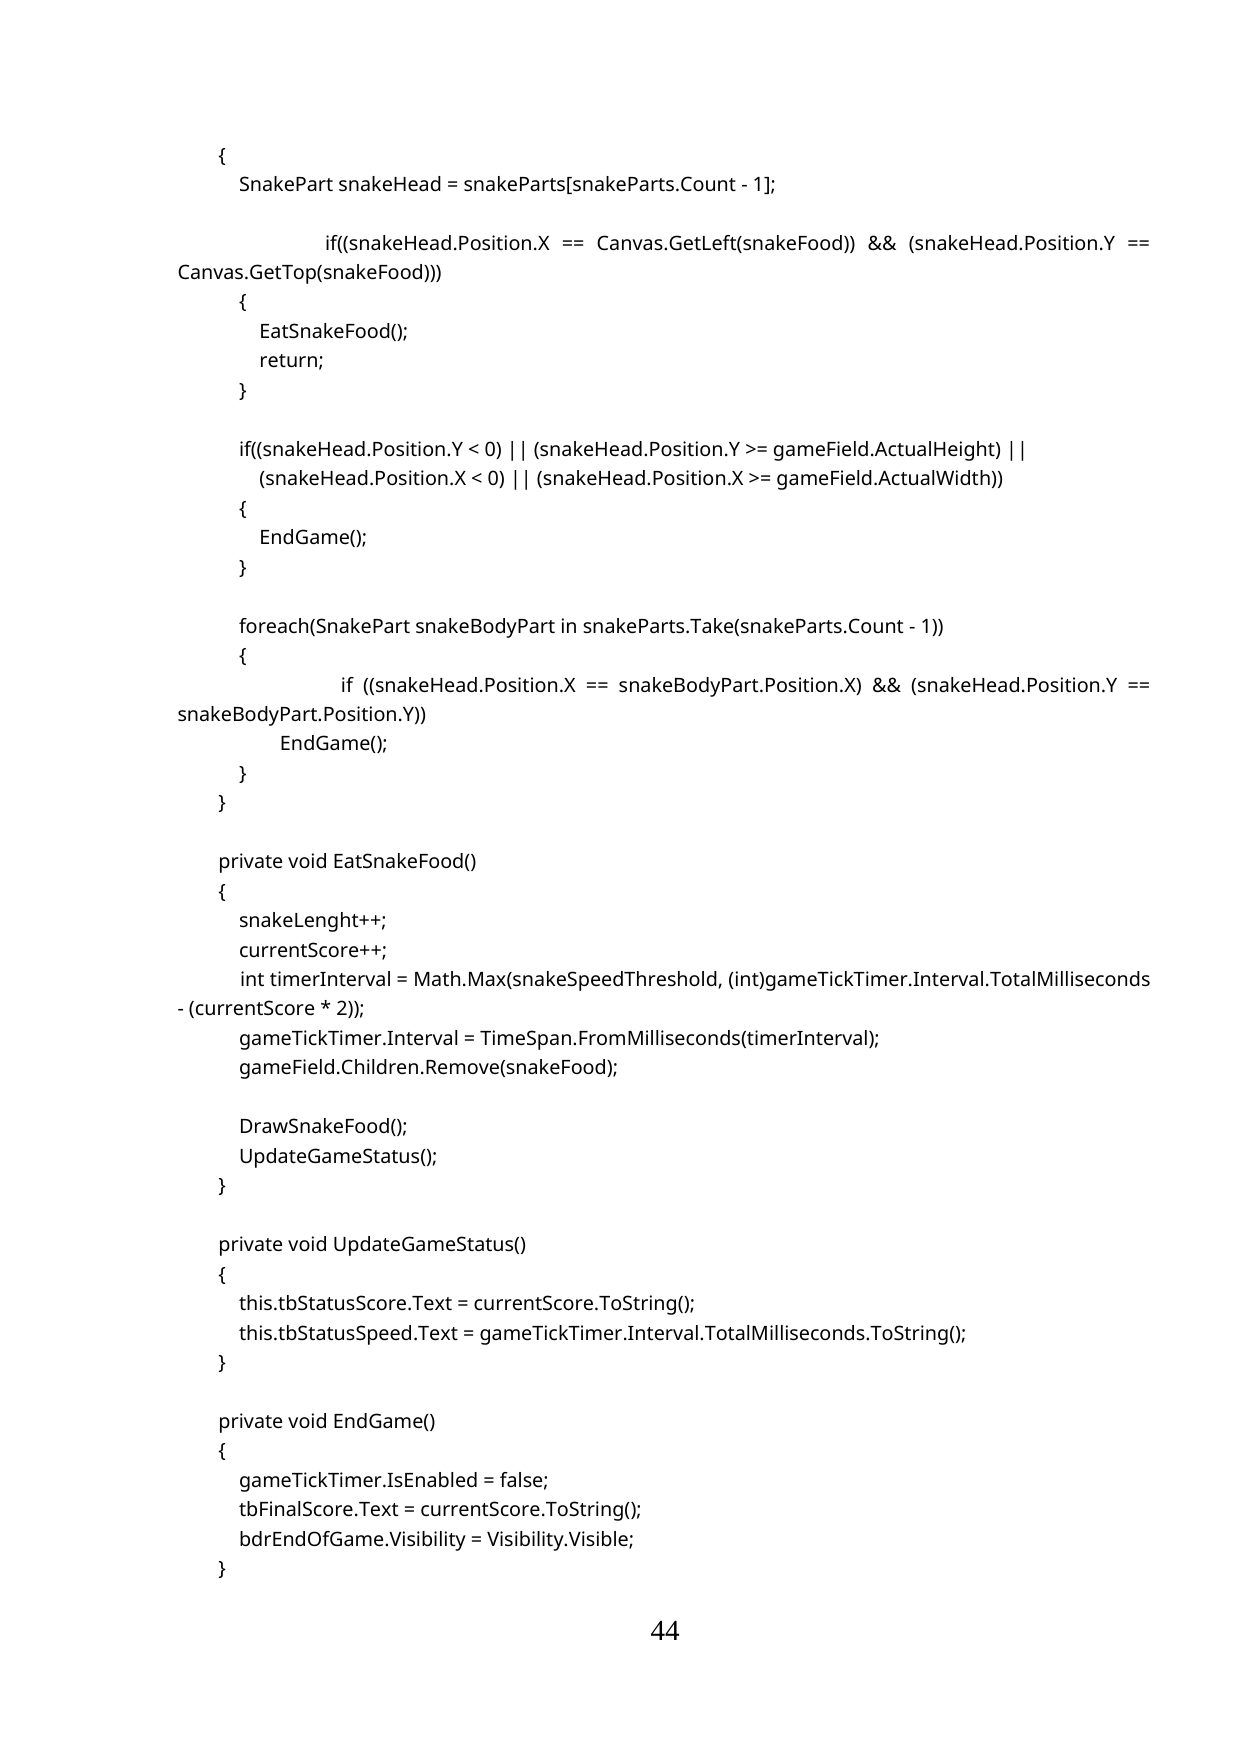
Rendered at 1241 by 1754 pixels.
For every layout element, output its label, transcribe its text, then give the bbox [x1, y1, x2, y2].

text } [177, 1554, 1152, 1582]
text return; [177, 347, 1152, 374]
text } [177, 553, 1152, 580]
text } [177, 759, 1152, 786]
text gameField.Children.Remove(snakeFood); [177, 1053, 1152, 1080]
text int timerInterval = Math.Max(snakeSpeedThreshold, (int)gameTickTimer.Interval.TotalMilliseconds - (currentScore * 2)); [177, 965, 1152, 1021]
text { [177, 494, 1152, 521]
text EndGame(); [177, 524, 1152, 551]
text } [177, 1171, 1152, 1198]
text SnakePart snakeHead = snakeParts[snakeParts.Count - 1]; [177, 170, 1152, 197]
text private void UpdateGameStatus() [177, 1230, 1152, 1257]
text { [177, 288, 1152, 315]
text this.tbStatusSpeed.Text = gameTickTimer.Interval.TotalMilliseconds.ToString(); [177, 1319, 1152, 1346]
text (snakeHead.Position.X < 0) || (snakeHead.Position.X >= gameField.ActualWidth)) [177, 465, 1152, 492]
text bdrEndOfGame.Visibility = Visibility.Visible; [177, 1525, 1152, 1552]
text { [177, 1437, 1152, 1464]
text private void EatSnakeFood() [177, 847, 1152, 874]
text gameTickTimer.Interval = TimeSpan.FromMilliseconds(timerInterval); [177, 1024, 1152, 1051]
text } [177, 1348, 1152, 1375]
text } [177, 376, 1152, 403]
text { [177, 141, 1152, 168]
text { [177, 877, 1152, 904]
text } [177, 788, 1152, 816]
text EatSnakeFood(); [177, 317, 1152, 344]
text snakeLenght++; [177, 906, 1152, 933]
text tbFinalScore.Text = currentScore.ToString(); [177, 1496, 1152, 1523]
text { [177, 642, 1152, 668]
text if((snakeHead.Position.Y < 0) || (snakeHead.Position.Y >= gameField.ActualHeight) || [177, 435, 1152, 462]
text DrawSnakeFood(); [177, 1112, 1152, 1139]
text this.tbStatusScore.Text = currentScore.ToString(); [177, 1289, 1152, 1316]
text private void EndGame() [177, 1407, 1152, 1434]
text { [177, 1260, 1152, 1287]
text currentScore++; [177, 936, 1152, 963]
text UpdateGameStatus(); [177, 1142, 1152, 1169]
text if ((snakeHead.Position.X == snakeBodyPart.Position.X) && (snakeHead.Position.Y == snakeBodyPart.Position.Y)) [177, 671, 1152, 727]
text foreach(SnakePart snakeBodyPart in snakeParts.Take(snakeParts.Count - 1)) [177, 612, 1152, 639]
text gameTickTimer.IsEnabled = false; [177, 1466, 1152, 1493]
text if((snakeHead.Position.X == Canvas.GetLeft(snakeFood)) && (snakeHead.Position.Y == Canvas.GetTop(snakeFood))) [177, 229, 1152, 285]
text EndGame(); [177, 729, 1152, 757]
